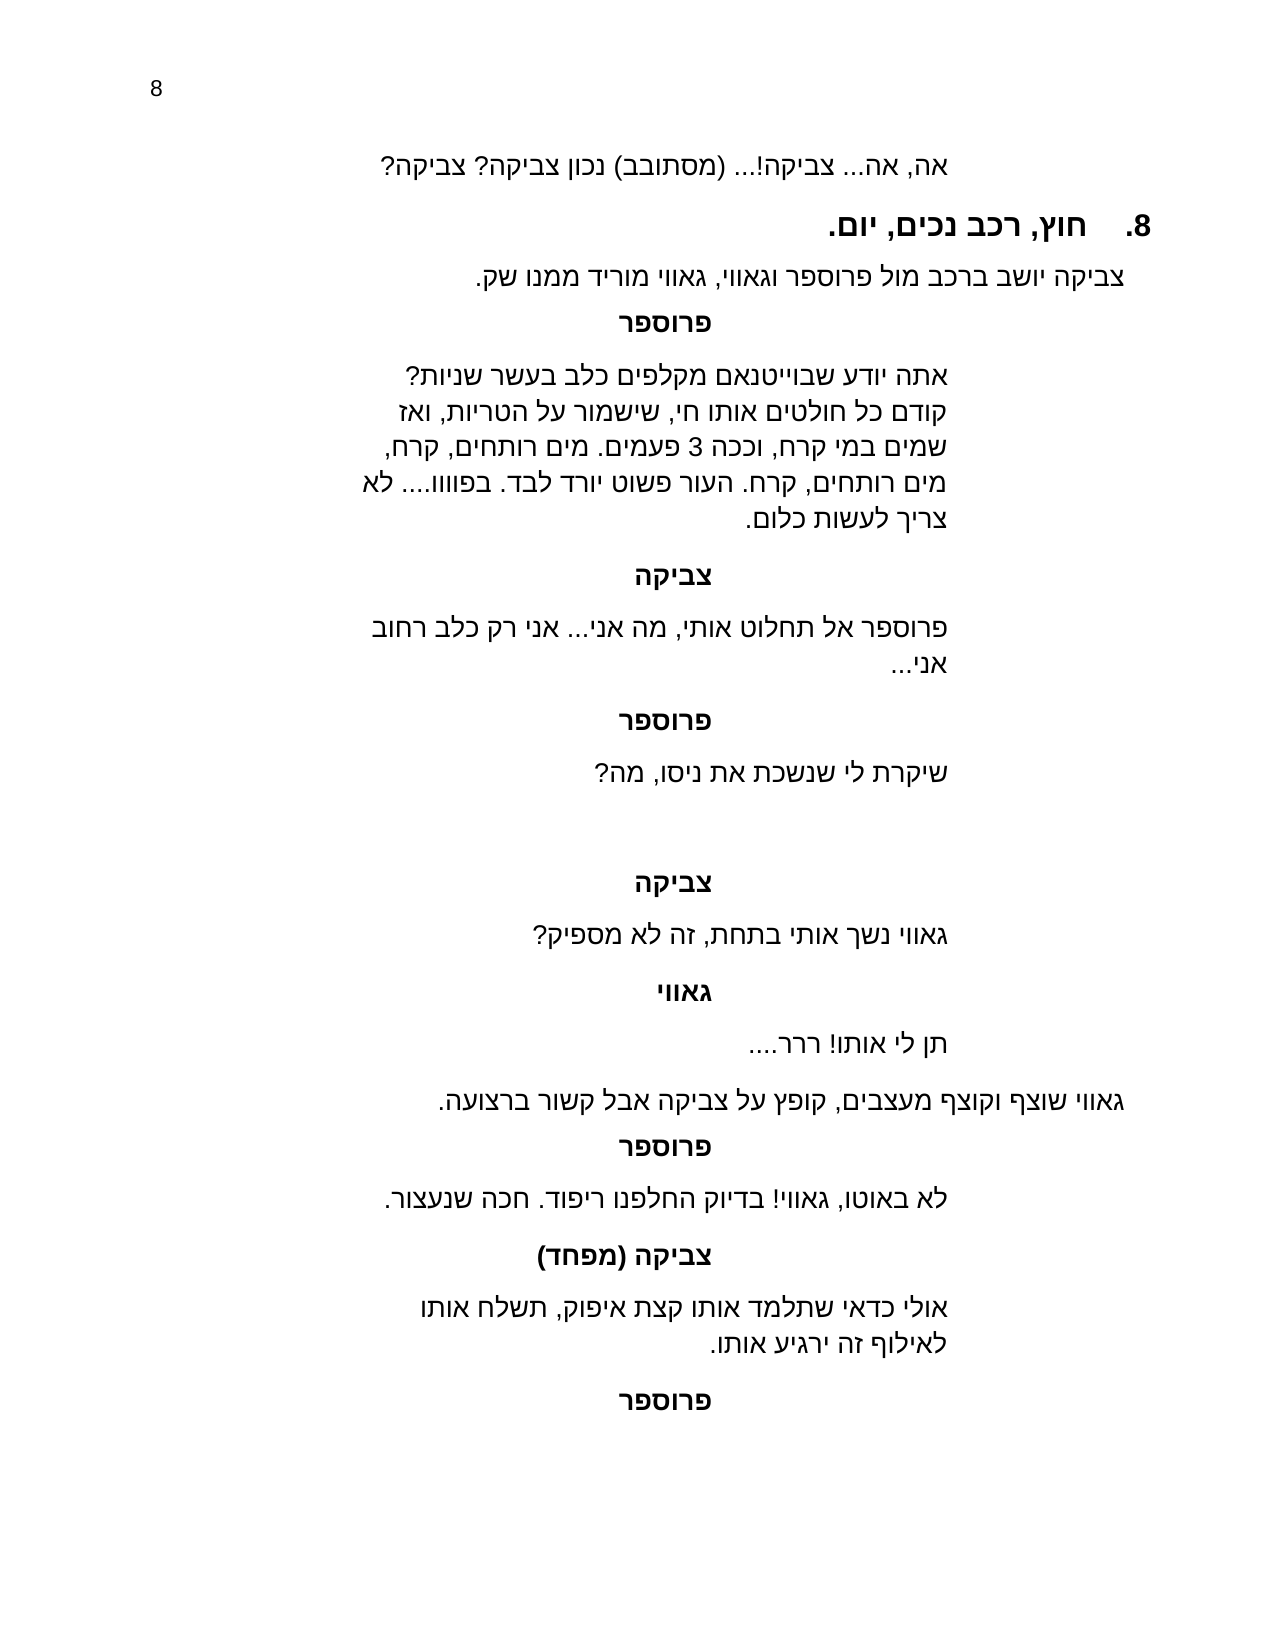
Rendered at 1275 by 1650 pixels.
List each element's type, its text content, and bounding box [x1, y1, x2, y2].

subtitle שיקרת לי שנשכת את ניסו, מה? [342, 757, 948, 788]
subtitle צביקה יושב ברכב מול פרוספר וגאווי, גאווי מוריד ממנו שק. [150, 261, 1125, 292]
subtitle אולי כדאי שתלמד אותו קצת איפוק, תשלח אותו לאילוף זה ירגיע אותו. [342, 1292, 948, 1359]
title גאווי [150, 976, 712, 1007]
subtitle אתה יודע שבוייטנאם מקלפים כלב בעשר שניות? קודם כל חולטים אותו חי, שישמור על הטריות, ואז שמים במי קרח, וככה 3 פעמים. מים רותחים, קרח, מים רותחים, קרח. העור פשוט יורד לבד. בפוווו.... לא צריך לעשות כלום. [342, 359, 948, 534]
title פרוספר [150, 1385, 712, 1416]
title פרוספר [150, 705, 712, 736]
subtitle תן לי אותו! ררר.... [342, 1028, 948, 1059]
title צביקה [150, 867, 712, 898]
title צביקה [150, 560, 712, 591]
title פרוספר [150, 307, 712, 339]
subtitle פרוספר אל תחלוט אותי, מה אני... אני רק כלב רחוב אני... [342, 612, 948, 679]
subtitle לא באוטו, גאווי! בדיוק החלפנו ריפוד. חכה שנעצור. [342, 1183, 948, 1215]
subtitle אה, אה... צביקה!... (מסתובב) נכון צביקה? צביקה? [342, 150, 948, 181]
subtitle חוץ, רכב נכים, יום. [150, 207, 1125, 243]
title פרוספר [150, 1131, 712, 1163]
subtitle גאווי שוצף וקוצף מעצבים, קופץ על צביקה אבל קשור ברצועה. [150, 1084, 1125, 1116]
subtitle גאווי נשך אותי בתחת, זה לא מספיק? [342, 919, 948, 950]
title צביקה (מפחד) [150, 1240, 712, 1271]
